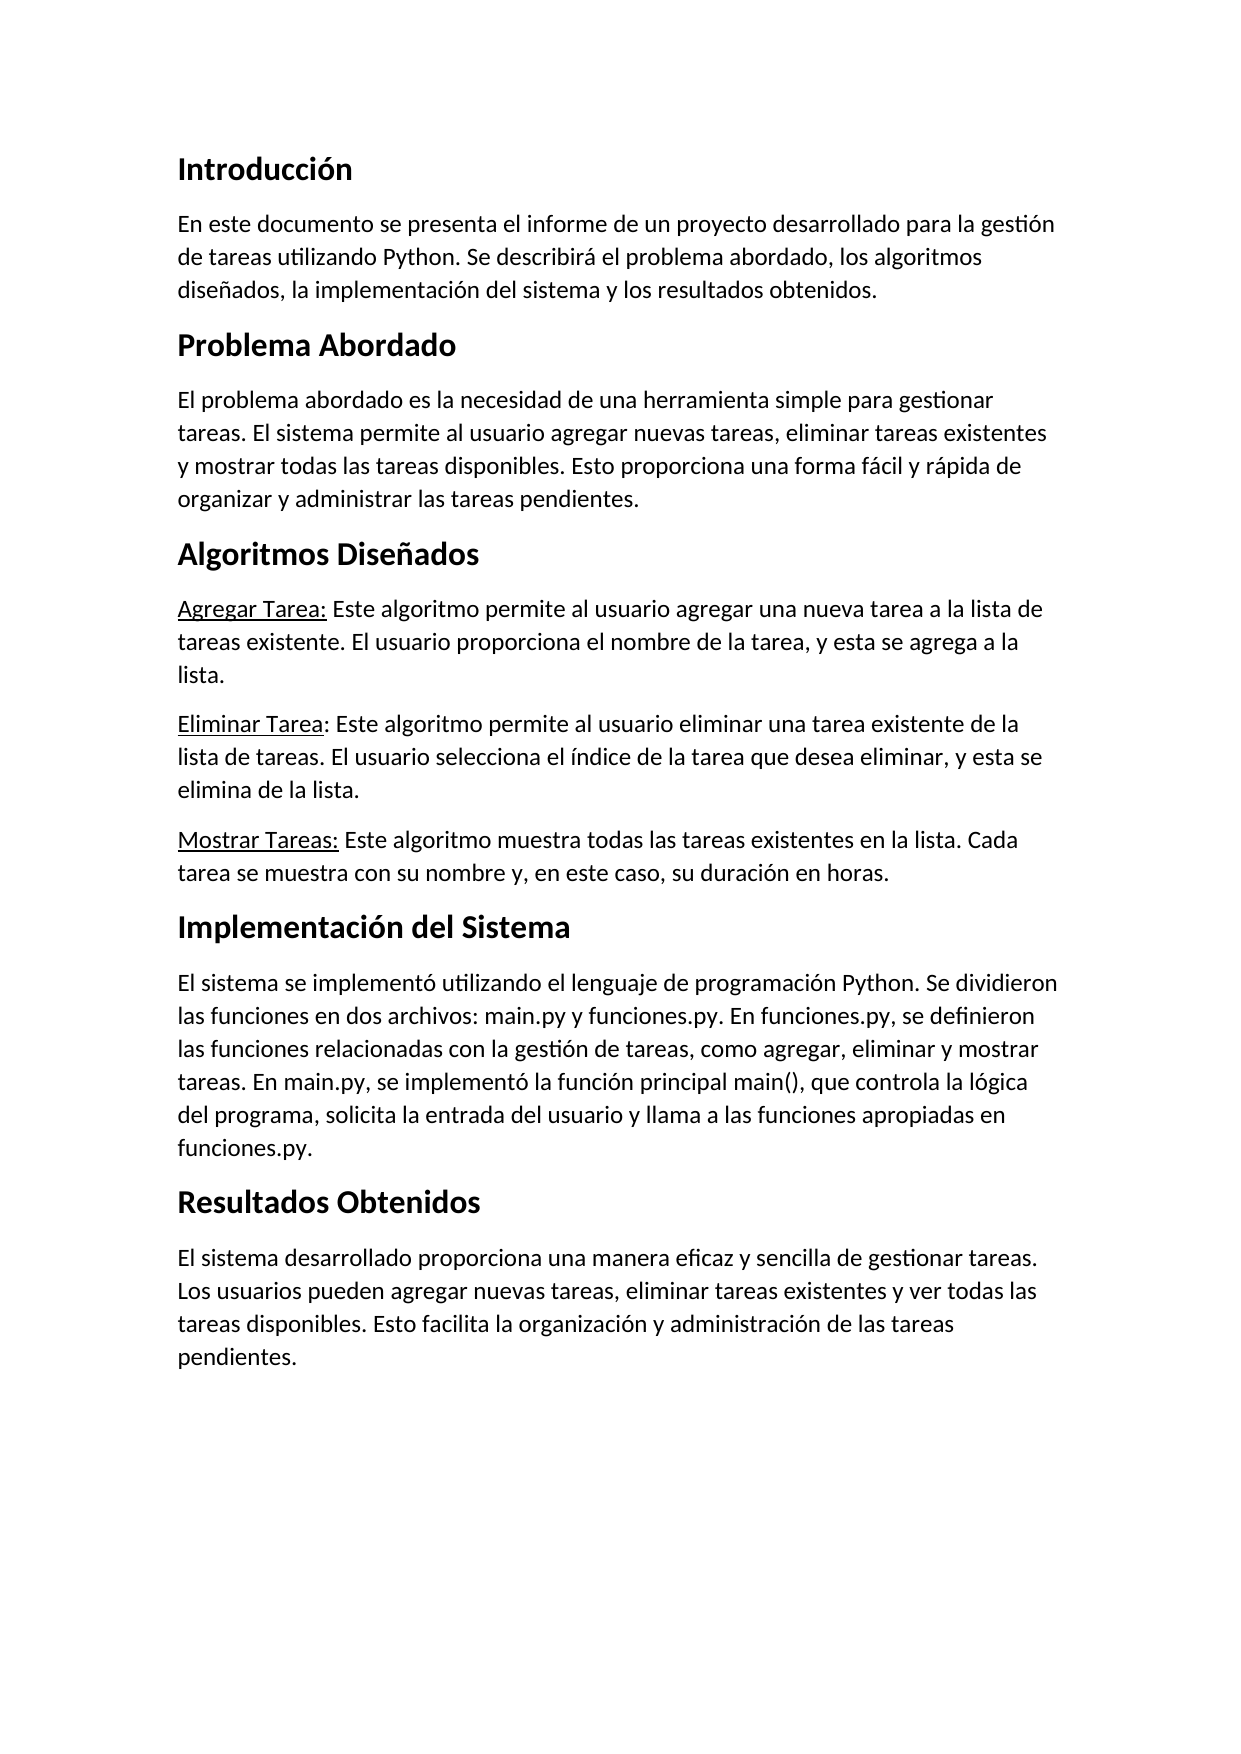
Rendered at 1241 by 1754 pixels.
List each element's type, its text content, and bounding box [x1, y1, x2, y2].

text Algoritmos Diseñados [177, 533, 1063, 573]
text Mostrar Tareas: Este algoritmo muestra todas las tareas existentes en la lista. Cada tarea se muestra con su nombre y, en este caso, su duración en horas. [177, 824, 1063, 887]
text Resultados Obtenidos [177, 1181, 1063, 1222]
text Eliminar Tarea: Este algoritmo permite al usuario eliminar una tarea existente de la lista de tareas. El usuario selecciona el índice de la tarea que desea eliminar, y esta se elimina de la lista. [177, 709, 1063, 805]
text En este documento se presenta el informe de un proyecto desarrollado para la gestión de tareas utilizando Python. Se describirá el problema abordado, los algoritmos diseñados, la implementación del sistema y los resultados obtenidos. [177, 208, 1063, 304]
text Problema Abordado [177, 324, 1063, 364]
text Implementación del Sistema [177, 907, 1063, 947]
text El sistema se implementó utilizando el lenguaje de programación Python. Se dividieron las funciones en dos archivos: main.py y funciones.py. En funciones.py, se definieron las funciones relacionadas con la gestión de tareas, como agregar, eliminar y mostrar tareas. En main.py, se implementó la función principal main(), que controla la lógica del programa, solicita la entrada del usuario y llama a las funciones apropiadas en funciones.py. [177, 967, 1063, 1162]
text El sistema desarrollado proporciona una manera eficaz y sencilla de gestionar tareas. Los usuarios pueden agregar nuevas tareas, eliminar tareas existentes y ver todas las tareas disponibles. Esto facilita la organización y administración de las tareas pendientes. [177, 1242, 1063, 1371]
text Introducción [177, 148, 1063, 188]
text El problema abordado es la necesidad de una herramienta simple para gestionar tareas. El sistema permite al usuario agregar nuevas tareas, eliminar tareas existentes y mostrar todas las tareas disponibles. Esto proporciona una forma fácil y rápida de organizar y administrar las tareas pendientes. [177, 384, 1063, 513]
text Agregar Tarea: Este algoritmo permite al usuario agregar una nueva tarea a la lista de tareas existente. El usuario proporciona el nombre de la tarea, y esta se agrega a la lista. [177, 593, 1063, 689]
